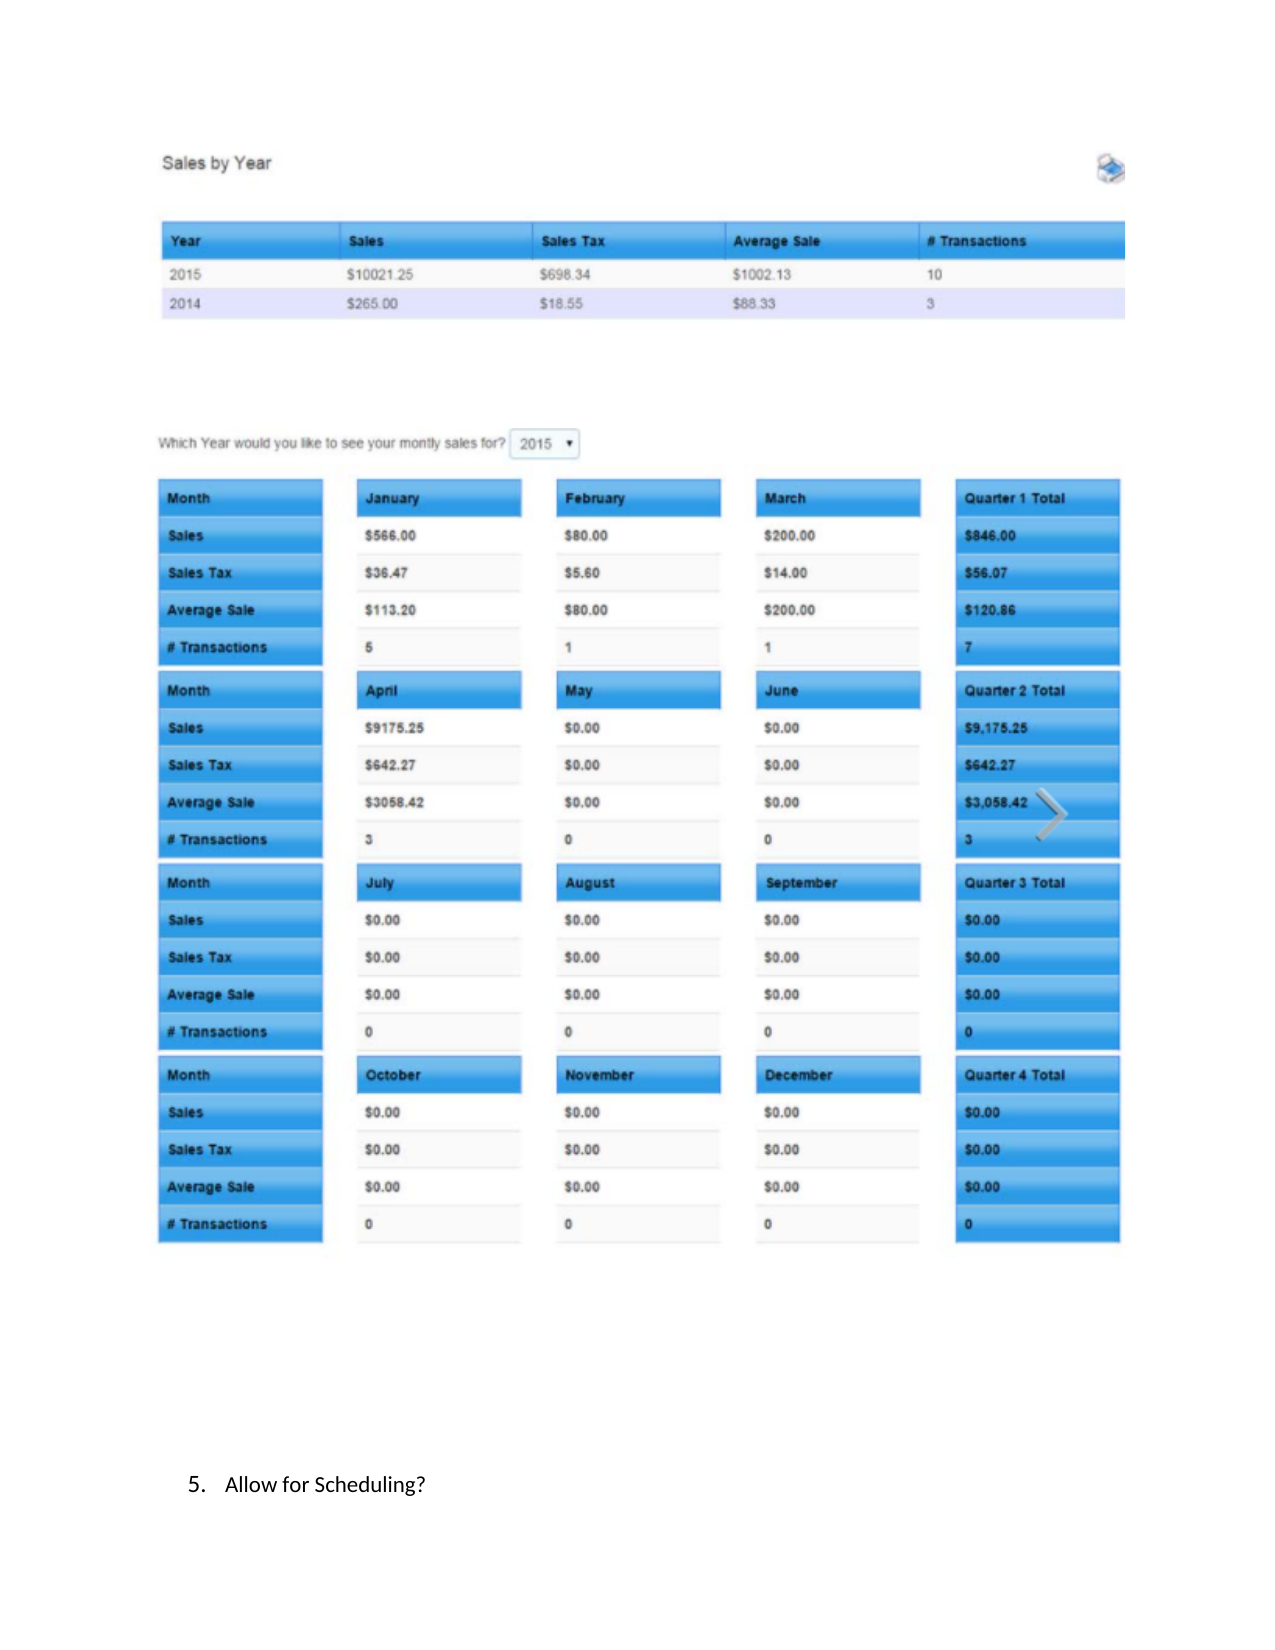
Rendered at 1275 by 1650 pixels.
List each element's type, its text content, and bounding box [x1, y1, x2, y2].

picture [150, 150, 1125, 415]
picture [150, 428, 1125, 1262]
list Allow for Scheduling? [187, 1469, 1125, 1499]
